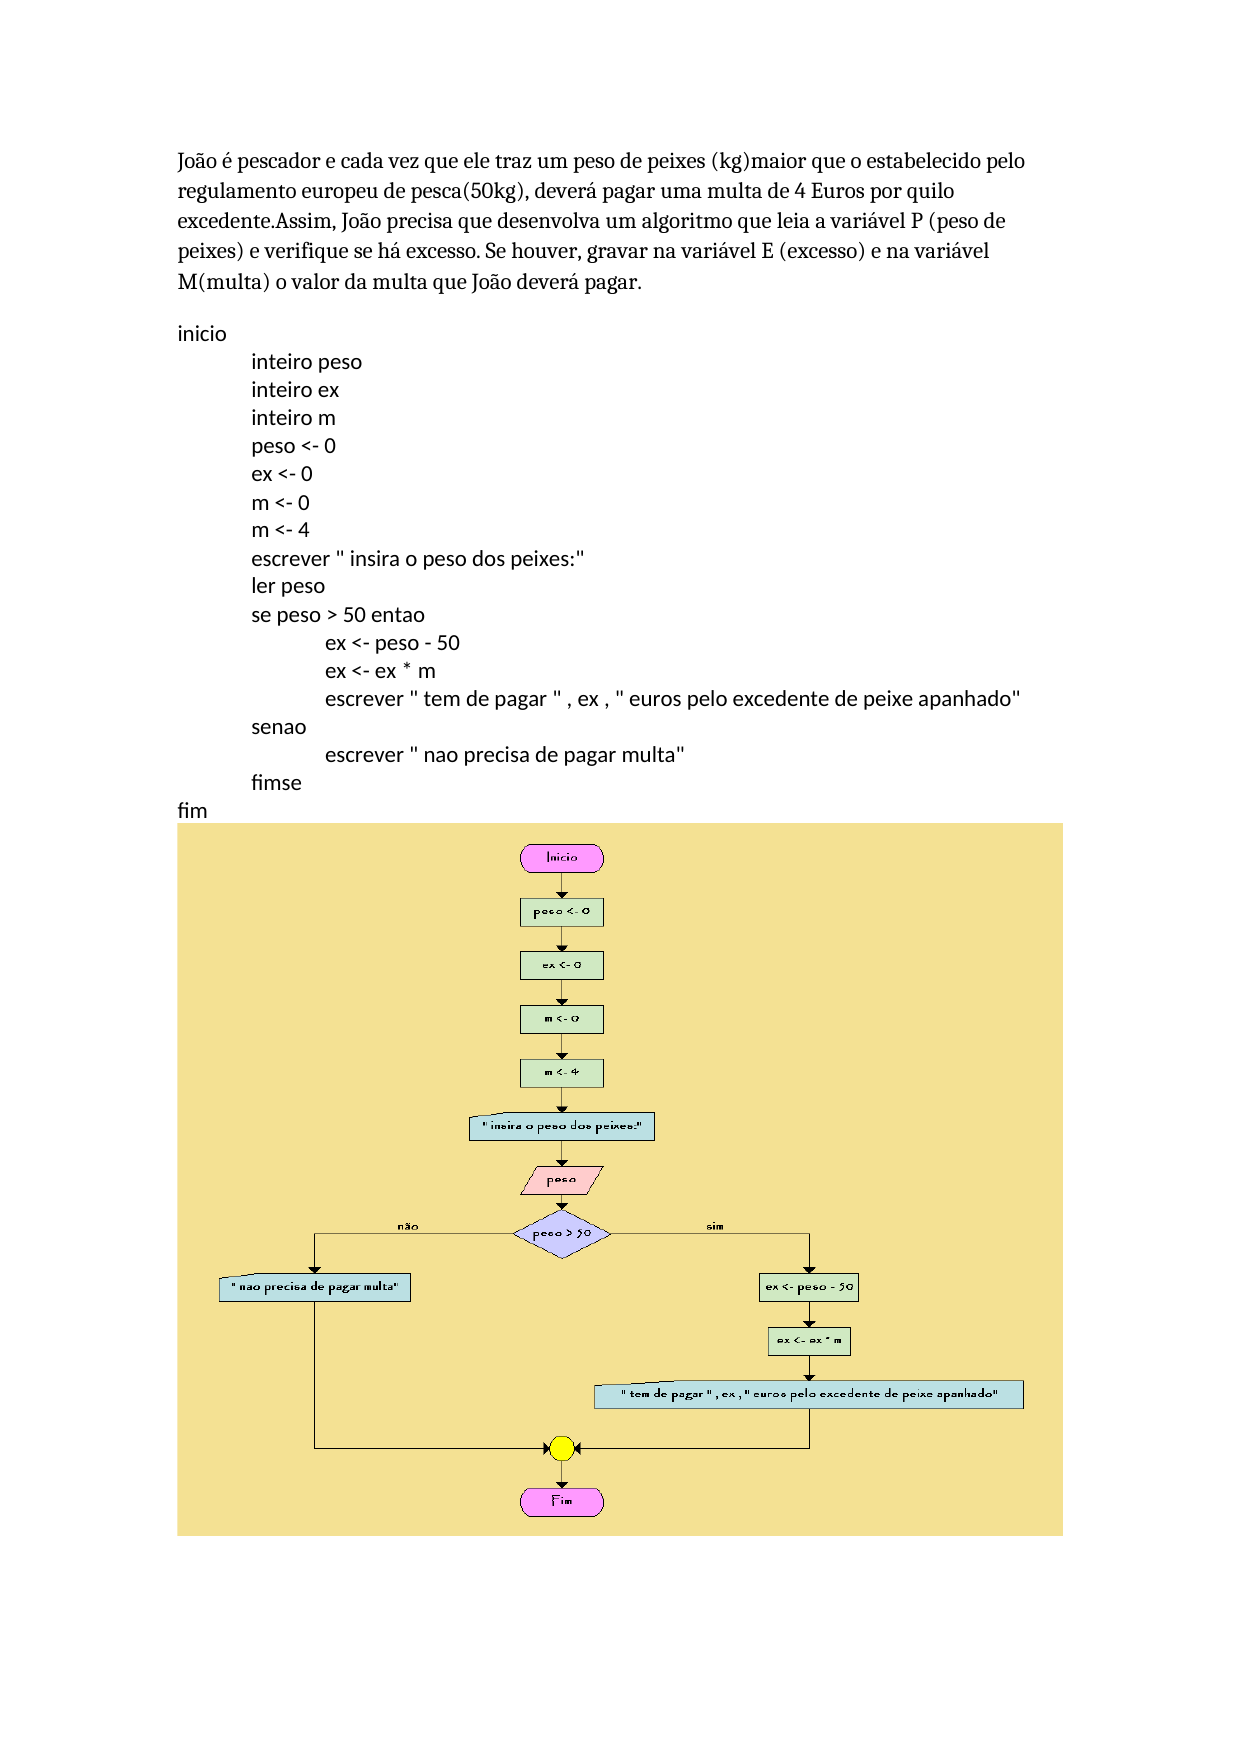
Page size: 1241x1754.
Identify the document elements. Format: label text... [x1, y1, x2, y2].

picture [177, 823, 1063, 1536]
text inicio [177, 319, 1063, 347]
text escrever " nao precisa de pagar multa" [177, 740, 1063, 768]
text escrever " insira o peso dos peixes:" [177, 544, 1063, 572]
text inteiro m [177, 403, 1063, 432]
text inteiro ex [177, 376, 1063, 403]
text ex <- peso - 50 [177, 628, 1063, 656]
text m <- 4 [177, 516, 1063, 544]
text inteiro peso [177, 347, 1063, 376]
text se peso > 50 entao [177, 600, 1063, 628]
text João é pescador e cada vez que ele traz um peso de peixes (kg)maior que o estabelecido pelo regulamento europeu de pesca(50kg), deverá pagar uma multa de 4 Euros por quilo excedente.Assim, João precisa que desenvolva um algoritmo que leia a variável P (peso de peixes) e verifique se há excesso. Se houver, gravar na variável E (excesso) e na variável M(multa) o valor da multa que João deverá pagar. [177, 148, 1063, 295]
text ex <- 0 [177, 459, 1063, 488]
text fim [177, 796, 1063, 823]
text senao [177, 712, 1063, 740]
text m <- 0 [177, 488, 1063, 516]
text peso <- 0 [177, 432, 1063, 459]
text fimse [177, 768, 1063, 796]
text ler peso [177, 572, 1063, 600]
text escrever " tem de pagar " , ex , " euros pelo excedente de peixe apanhado" [177, 684, 1063, 712]
text ex <- ex * m [177, 656, 1063, 684]
